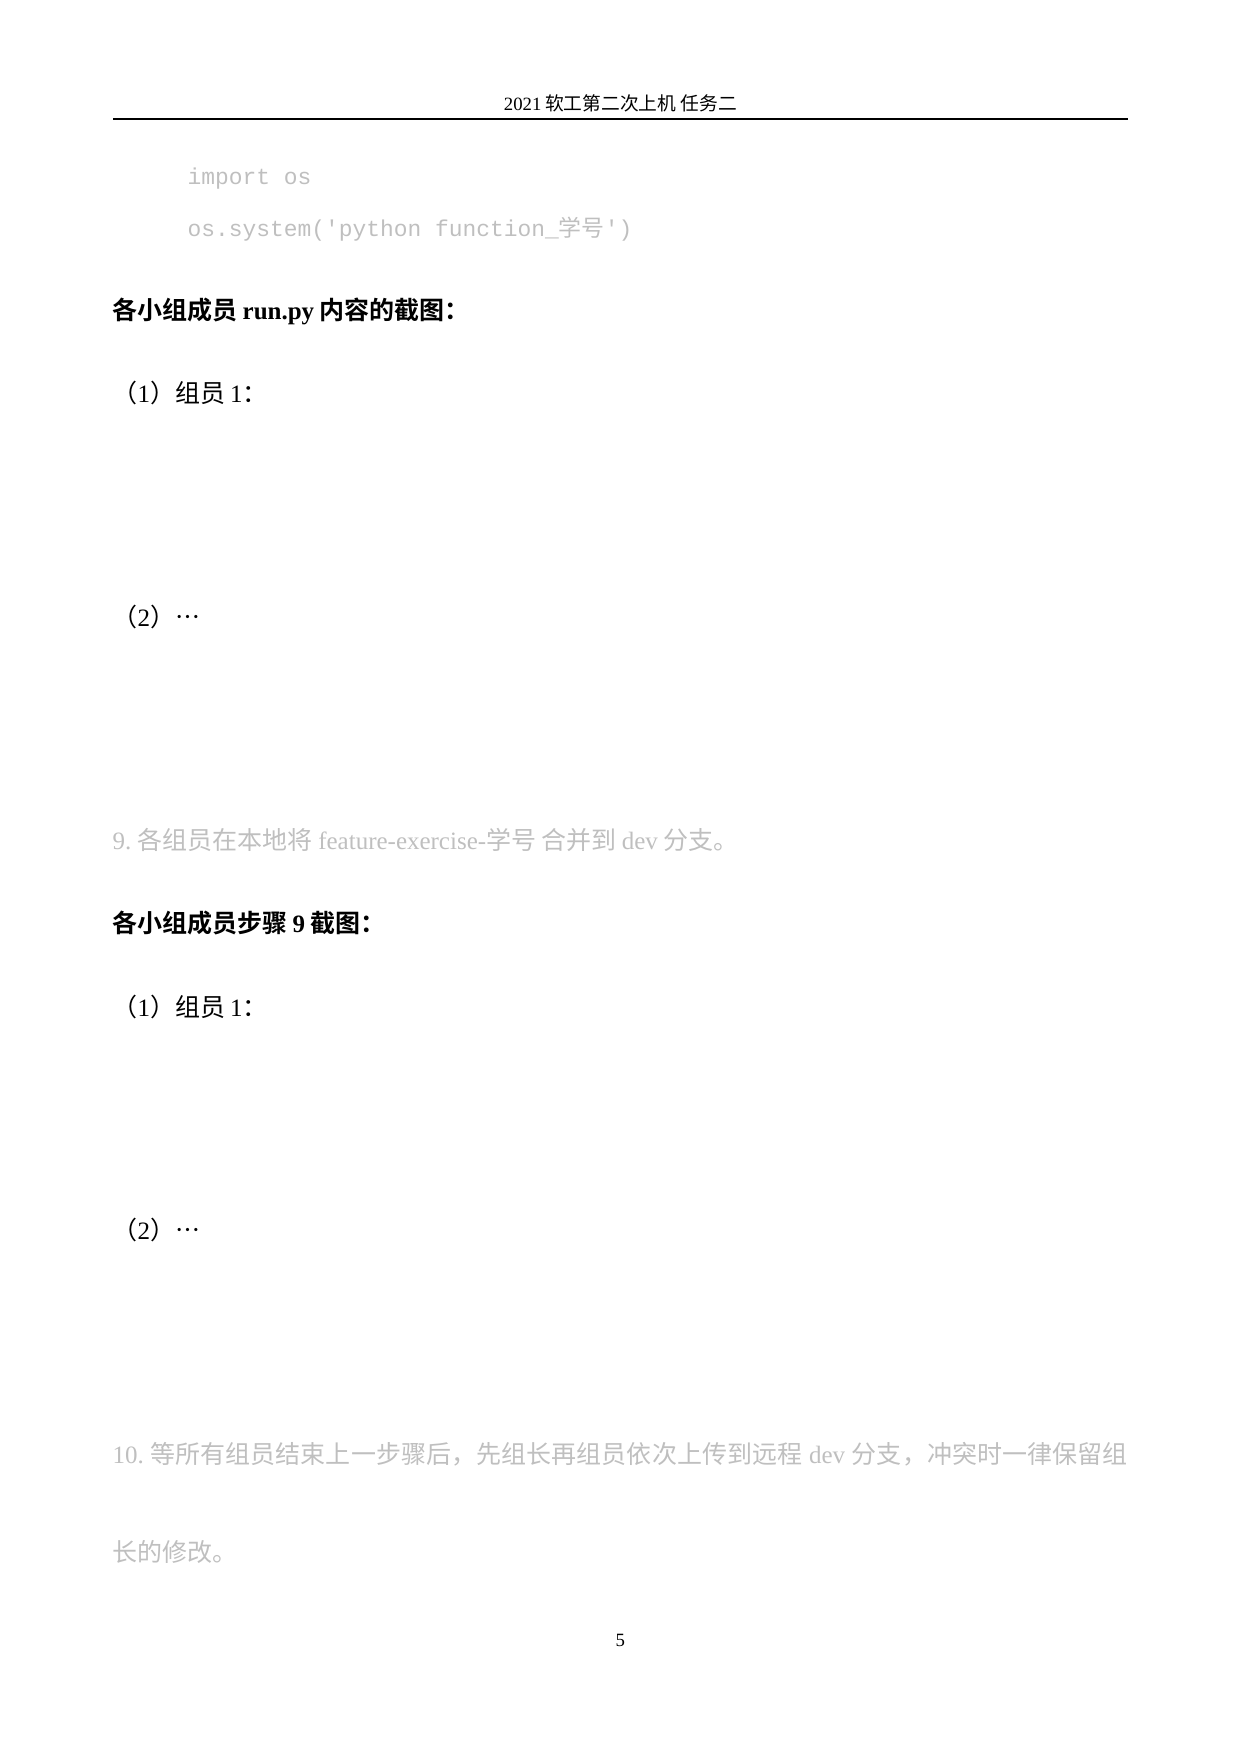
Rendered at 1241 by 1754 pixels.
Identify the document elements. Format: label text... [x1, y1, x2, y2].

text （1）组员1： [112, 973, 1128, 1038]
text 各小组成员run.py内容的截图： [112, 276, 1128, 341]
text （2）… [112, 1196, 1128, 1261]
text 各小组成员步骤9截图： [112, 889, 1128, 954]
text （2）… [112, 583, 1128, 648]
text import os [187, 162, 1128, 194]
text 9. 各组员在本地将 feature-exercise-学号 合并到dev分支。 [112, 806, 1128, 871]
text os.system('python function_学号') [187, 194, 1128, 259]
text （1）组员1： [112, 359, 1128, 424]
text 10. 等所有组员结束上一步骤后，先组长再组员依次上传到远程 dev 分支，冲突时一律保留组长的修改。 [112, 1420, 1128, 1583]
